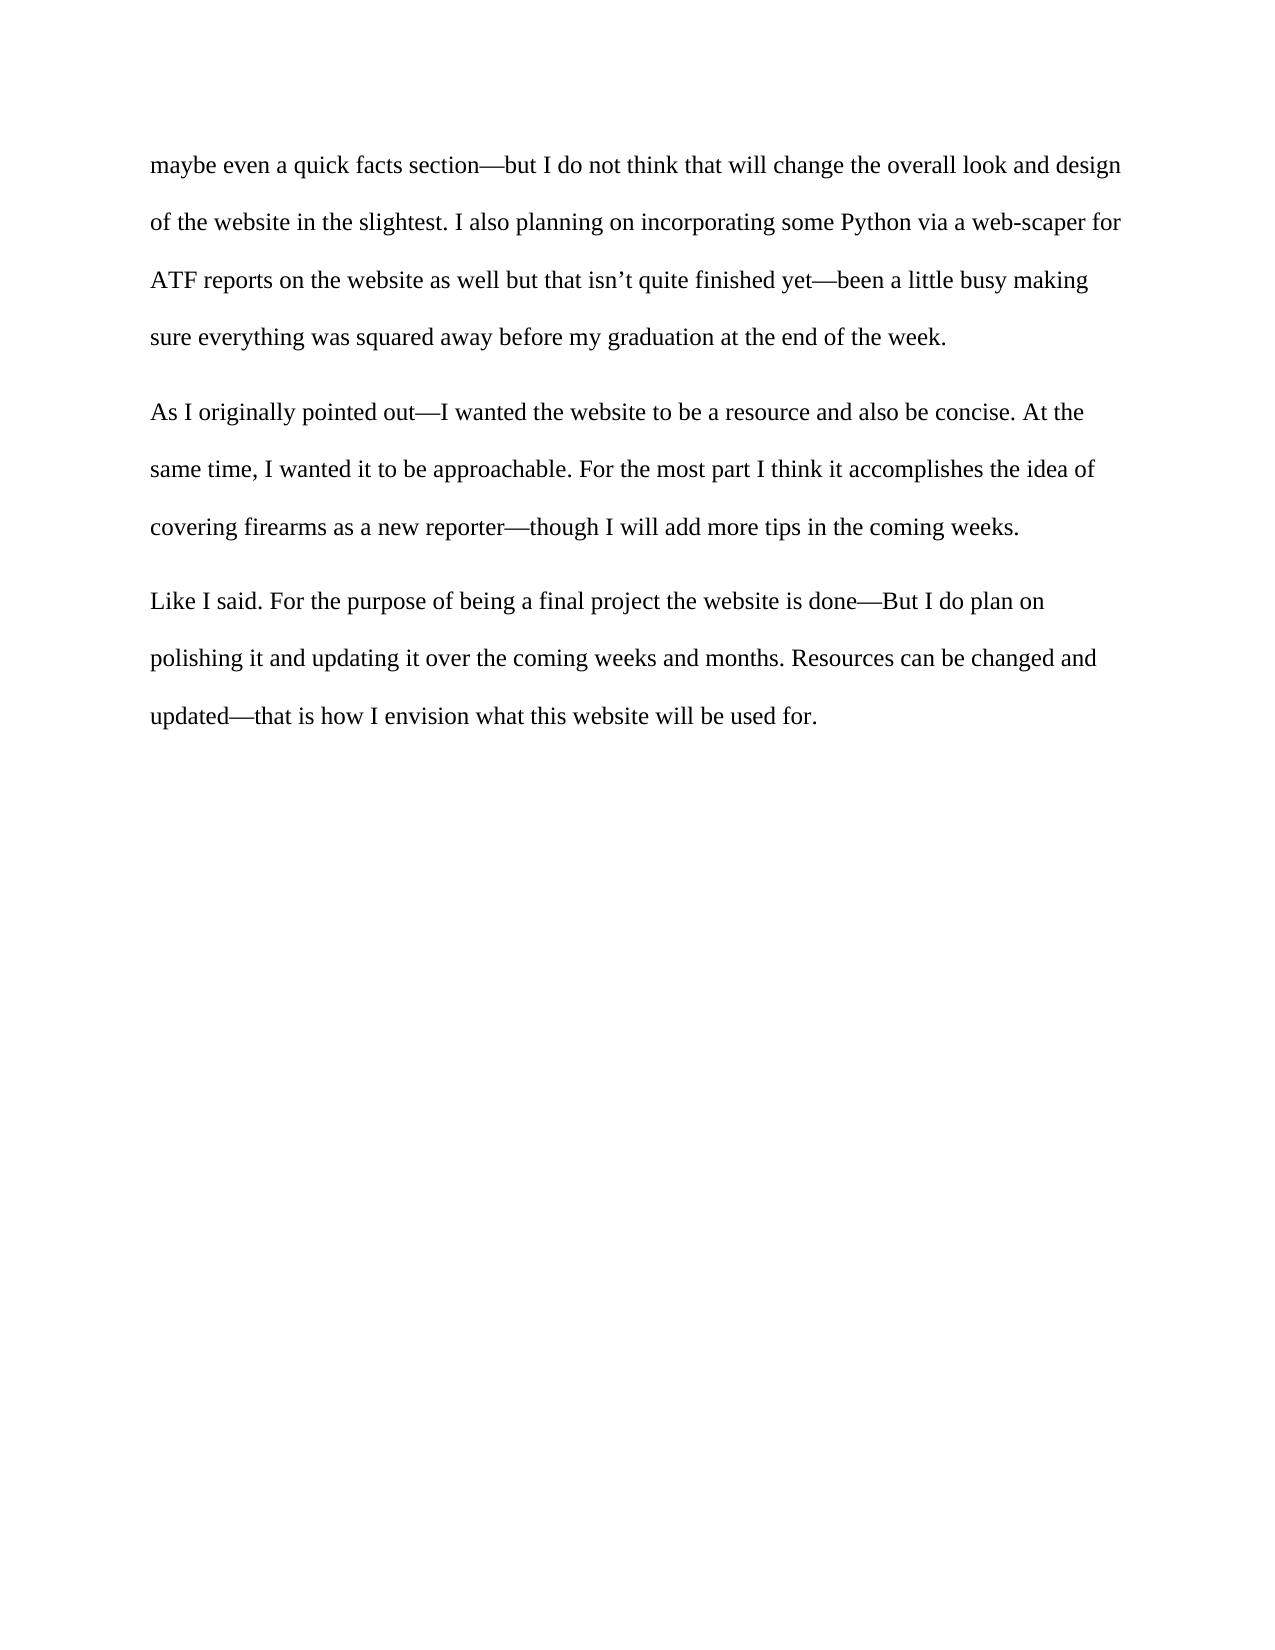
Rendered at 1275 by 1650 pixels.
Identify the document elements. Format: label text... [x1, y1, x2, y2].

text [150, 150, 1125, 351]
text As I originally pointed out—I wanted the website to be a resource and also be concise. At the same time, I wanted it to be approachable. For the most part I think it accomplishes the idea of covering firearms as a new reporter—though I will add more tips in the coming weeks. [150, 397, 1125, 540]
text Like I said. For the purpose of being a final project the website is done—But I do plan on polishing it and updating it over the coming weeks and months. Resources can be changed and updated—that is how I envision what this website will be used for. [150, 586, 1125, 729]
